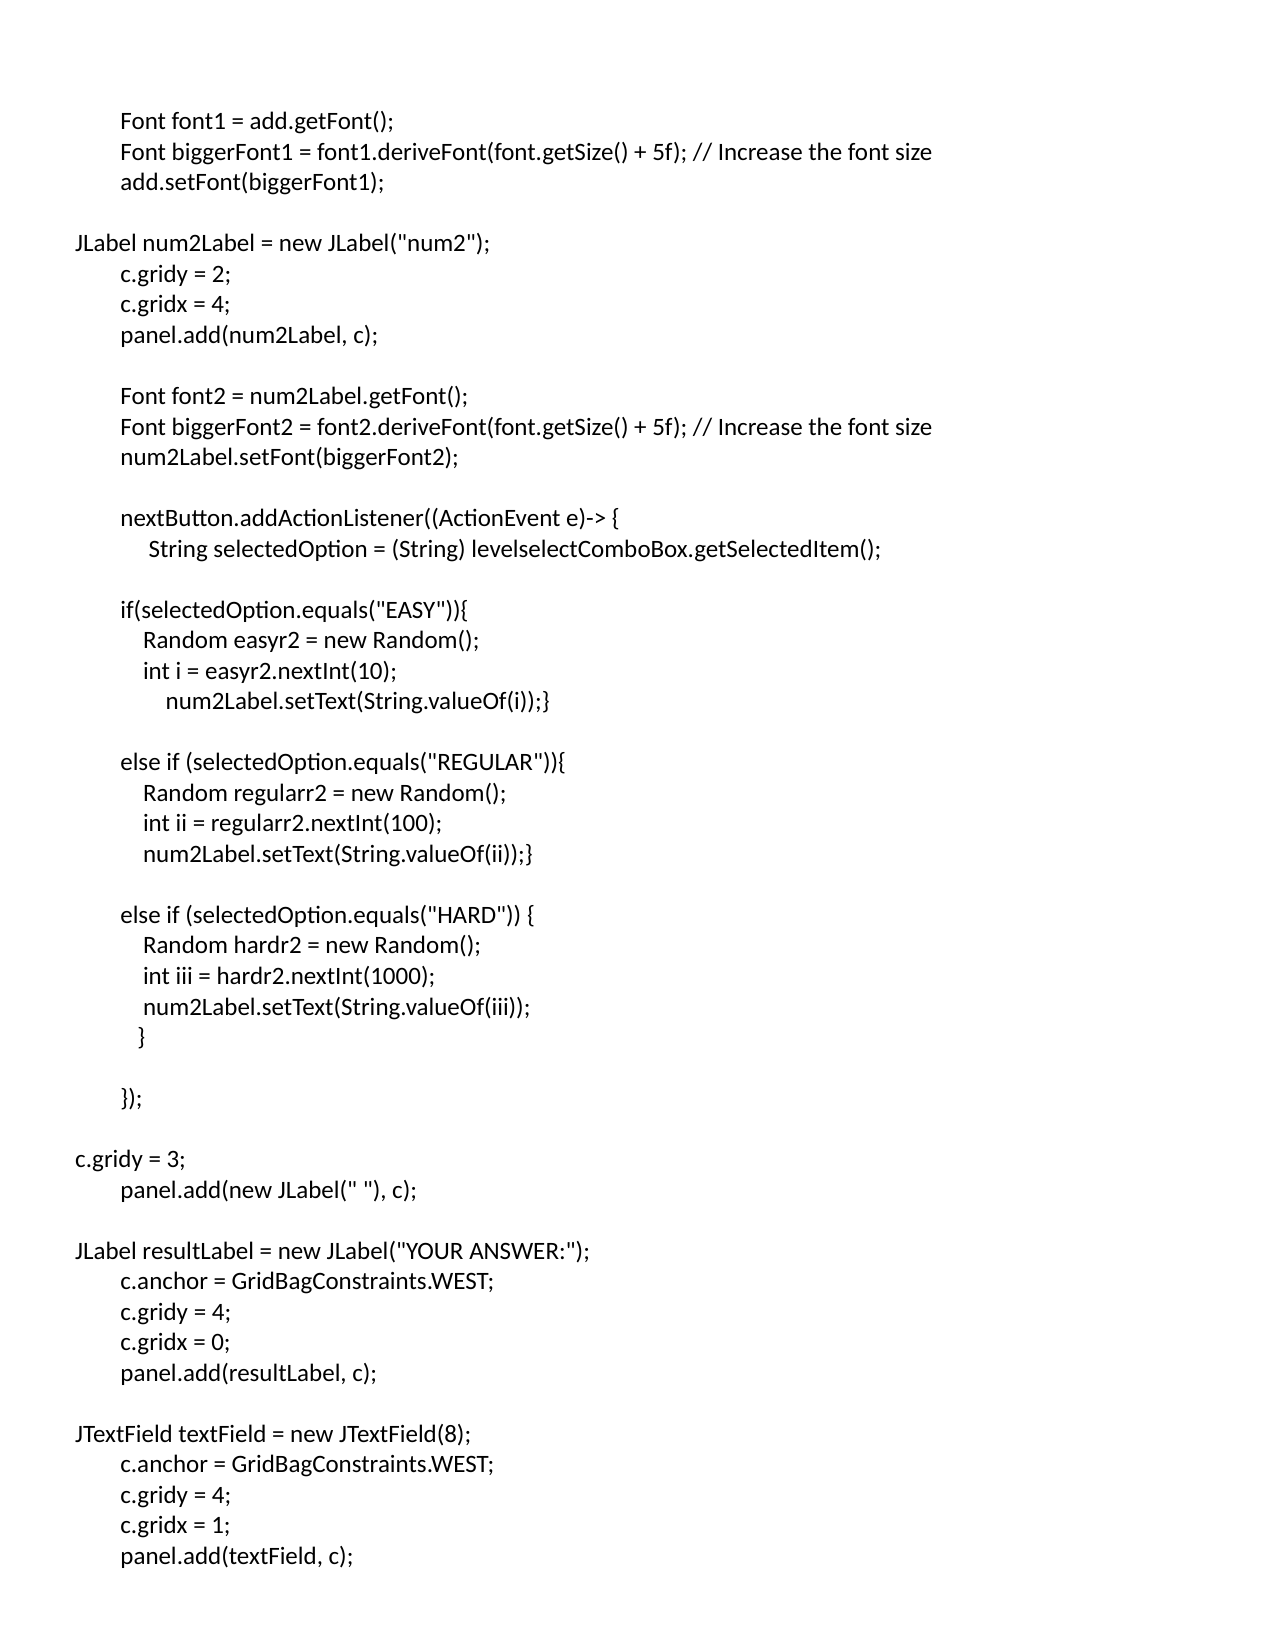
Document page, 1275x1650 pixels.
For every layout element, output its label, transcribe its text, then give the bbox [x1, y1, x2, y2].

text }); [75, 1082, 1200, 1113]
text c.gridy = 4; [75, 1479, 1200, 1509]
text panel.add(resultLabel, c); [75, 1357, 1200, 1387]
text c.gridx = 4; [75, 289, 1200, 319]
text c.gridy = 3; [75, 1143, 1200, 1174]
text num2Label.setText(String.valueOf(ii));} [75, 838, 1200, 868]
text num2Label.setText(String.valueOf(i));} [75, 685, 1200, 716]
text panel.add(num2Label, c); [75, 319, 1200, 350]
text Random regularr2 = new Random(); [75, 777, 1200, 807]
text Random hardr2 = new Random(); [75, 929, 1200, 960]
text c.anchor = GridBagConstraints.WEST; [75, 1265, 1200, 1296]
text panel.add(textField, c); [75, 1540, 1200, 1571]
text JLabel resultLabel = new JLabel("YOUR ANSWER:"); [75, 1235, 1200, 1265]
text else if (selectedOption.equals("HARD")) { [75, 899, 1200, 929]
text nextButton.addActionListener((ActionEvent e)-> { [75, 502, 1200, 533]
text panel.add(new JLabel(" "), c); [75, 1174, 1200, 1204]
text Font font1 = add.getFont(); [75, 106, 1200, 136]
text c.gridy = 2; [75, 258, 1200, 289]
text num2Label.setFont(biggerFont2); [75, 441, 1200, 472]
text c.gridx = 0; [75, 1326, 1200, 1357]
text int ii = regularr2.nextInt(100); [75, 807, 1200, 838]
text } [75, 1021, 1200, 1052]
text if(selectedOption.equals("EASY")){ [75, 594, 1200, 624]
text c.anchor = GridBagConstraints.WEST; [75, 1448, 1200, 1479]
text JLabel num2Label = new JLabel("num2"); [75, 228, 1200, 258]
text c.gridy = 4; [75, 1296, 1200, 1326]
text Font biggerFont1 = font1.deriveFont(font.getSize() + 5f); // Increase the font size [75, 136, 1200, 167]
text num2Label.setText(String.valueOf(iii)); [75, 991, 1200, 1021]
text else if (selectedOption.equals("REGULAR")){ [75, 746, 1200, 777]
text Font biggerFont2 = font2.deriveFont(font.getSize() + 5f); // Increase the font size [75, 411, 1200, 441]
text JTextField textField = new JTextField(8); [75, 1418, 1200, 1448]
text Font font2 = num2Label.getFont(); [75, 380, 1200, 411]
text int i = easyr2.nextInt(10); [75, 655, 1200, 685]
text Random easyr2 = new Random(); [75, 624, 1200, 655]
text int iii = hardr2.nextInt(1000); [75, 960, 1200, 991]
text String selectedOption = (String) levelselectComboBox.getSelectedItem(); [75, 533, 1200, 563]
text c.gridx = 1; [75, 1509, 1200, 1540]
text add.setFont(biggerFont1); [75, 167, 1200, 197]
